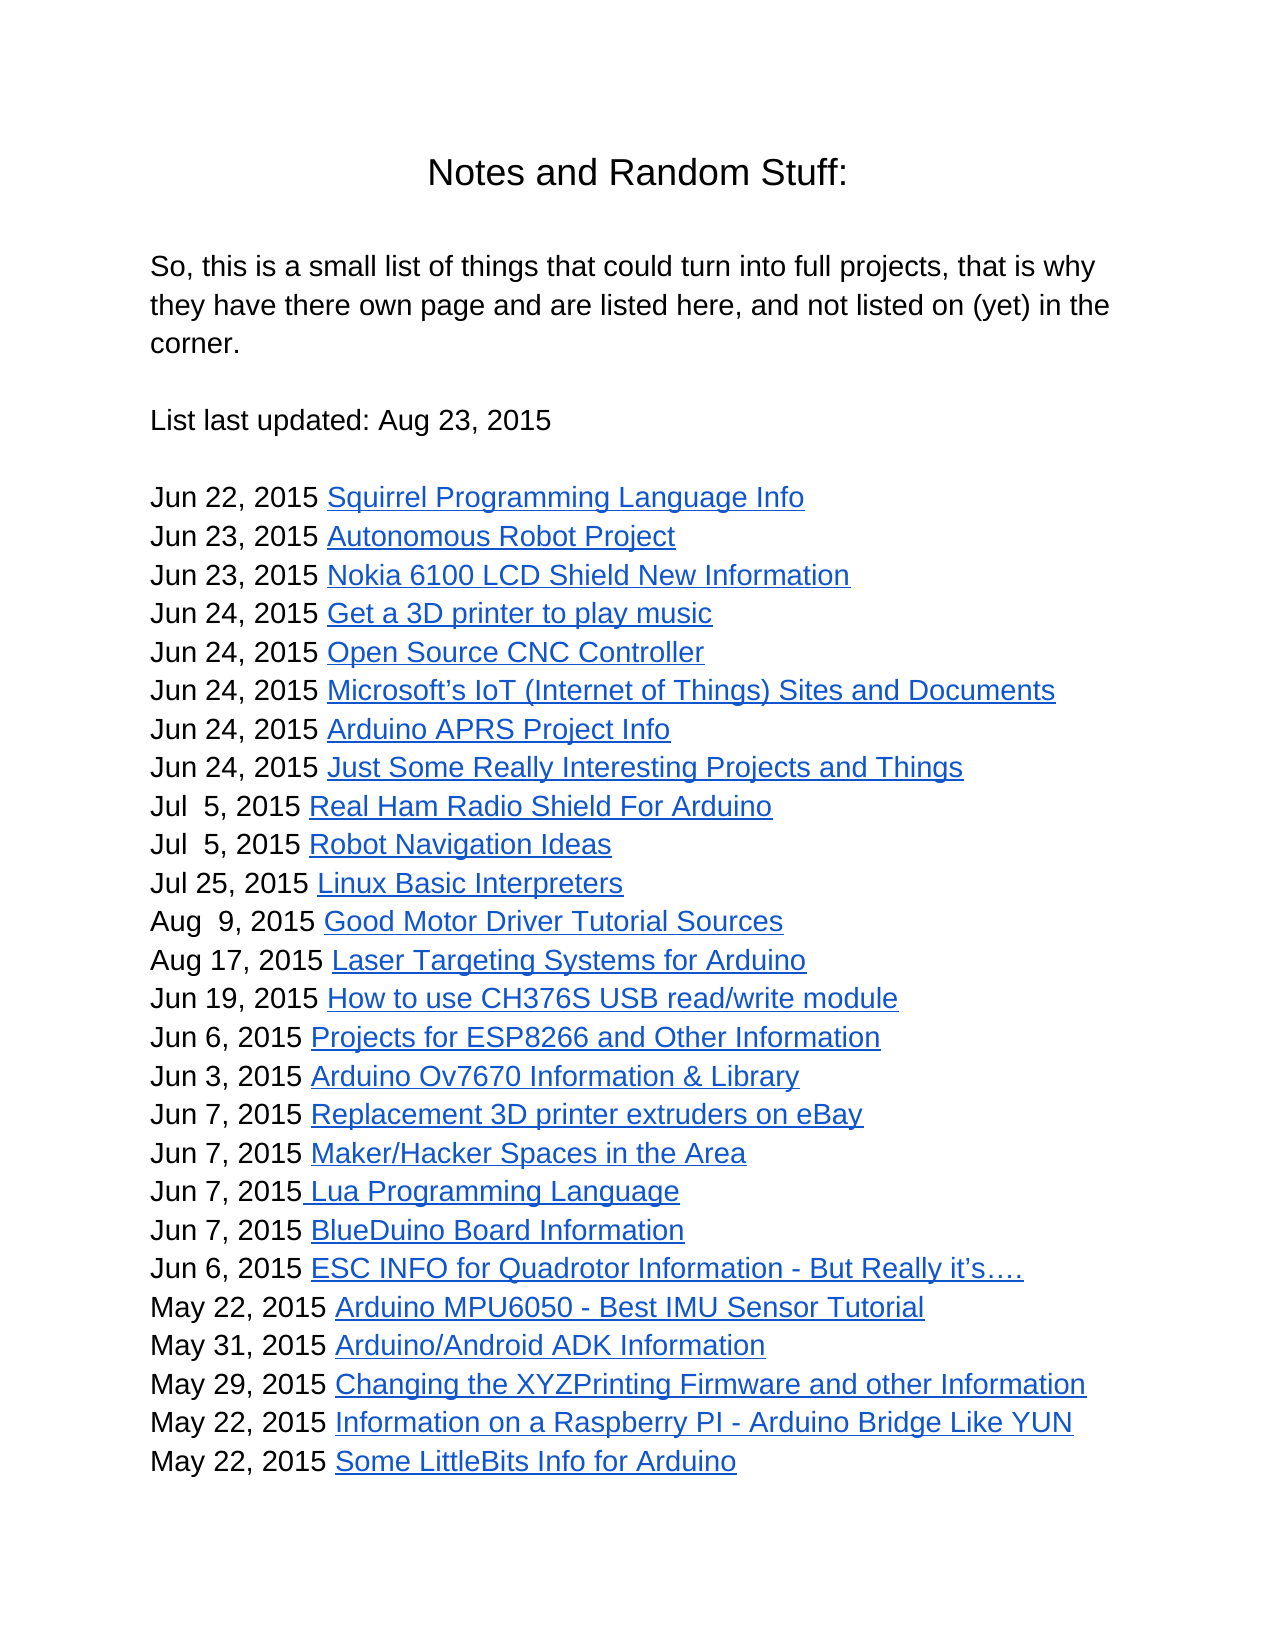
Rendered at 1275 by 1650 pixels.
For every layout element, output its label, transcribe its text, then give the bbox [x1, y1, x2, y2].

text Jun 24, 2015 Just Some Really Interesting Projects and Things [150, 750, 1125, 784]
text Jun 24, 2015 Microsoft’s IoT (Internet of Things) Sites and Documents [150, 673, 1125, 707]
text Jun 19, 2015 How to use CH376S USB read/write module [150, 981, 1125, 1015]
text So, this is a small list of things that could turn into full projects, that is why they have there own page and are listed here, and not listed on (yet) in the corner. [150, 249, 1125, 360]
text Jun 7, 2015 BlueDuino Board Information [150, 1213, 1125, 1246]
text Aug 17, 2015 Laser Targeting Systems for Arduino [150, 943, 1125, 976]
text Jul 5, 2015 Robot Navigation Ideas [150, 827, 1125, 861]
text Jun 7, 2015 Maker/Hacker Spaces in the Area [150, 1136, 1125, 1169]
text May 22, 2015 Arduino MPU6050 - Best IMU Sensor Tutorial [150, 1290, 1125, 1323]
text Jun 24, 2015 Get a 3D printer to play music [150, 596, 1125, 629]
text May 22, 2015 Information on a Raspberry PI - Arduino Bridge Like YUN [150, 1405, 1125, 1439]
text Jun 7, 2015 Lua Programming Language [150, 1174, 1125, 1208]
text Jun 7, 2015 Replacement 3D printer extruders on eBay [150, 1097, 1125, 1131]
text Notes and Random Stuff: [150, 150, 1125, 193]
text Jun 23, 2015 Autonomous Robot Project [150, 519, 1125, 552]
text Jul 25, 2015 Linux Basic Interpreters [150, 866, 1125, 899]
text Jun 24, 2015 Open Source CNC Controller [150, 634, 1125, 668]
text Jun 23, 2015 Nokia 6100 LCD Shield New Information [150, 557, 1125, 591]
text May 31, 2015 Arduino/Android ADK Information [150, 1328, 1125, 1362]
text Jun 6, 2015 ESC INFO for Quadrotor Information - But Really it’s…. [150, 1251, 1125, 1285]
text Jul 5, 2015 Real Ham Radio Shield For Arduino [150, 789, 1125, 822]
text Jun 6, 2015 Projects for ESP8266 and Other Information [150, 1020, 1125, 1053]
text May 22, 2015 Some LittleBits Info for Arduino [150, 1444, 1125, 1477]
text Jun 3, 2015 Arduino Ov7670 Information & Library [150, 1058, 1125, 1092]
text List last updated: Aug 23, 2015 [150, 403, 1125, 437]
text May 29, 2015 Changing the XYZPrinting Firmware and other Information [150, 1367, 1125, 1400]
text Jun 22, 2015 Squirrel Programming Language Info [150, 480, 1125, 514]
text Jun 24, 2015 Arduino APRS Project Info [150, 712, 1125, 745]
text Aug 9, 2015 Good Motor Driver Tutorial Sources [150, 904, 1125, 938]
